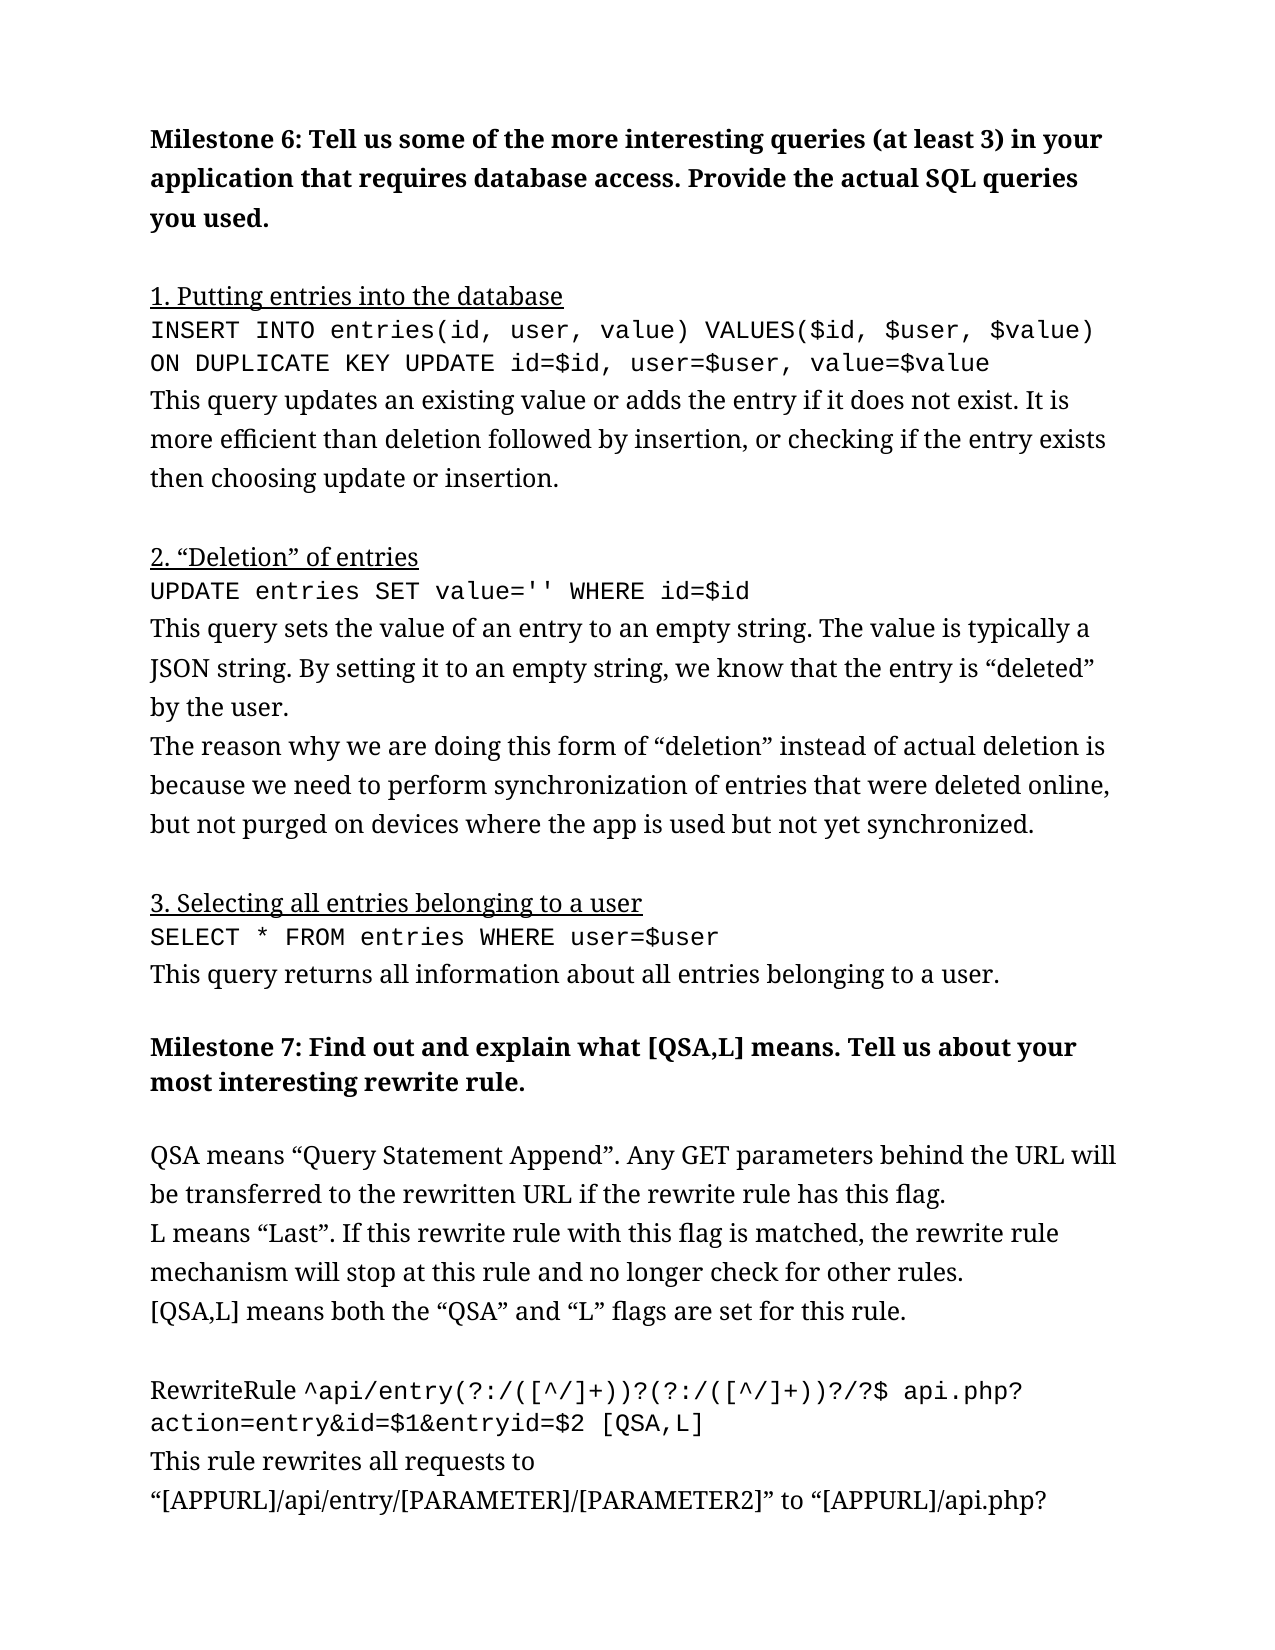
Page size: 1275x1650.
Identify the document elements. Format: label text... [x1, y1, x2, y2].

text L means “Last”. If this rewrite rule with this flag is matched, the rewrite rule mechanism will stop at this rule and no longer check for other rules. [150, 1216, 1125, 1289]
text This query returns all information about all entries belonging to a user. [150, 957, 1125, 991]
text RewriteRule ^api/entry(?:/([^/]+))?(?:/([^/]+))?/?$ api.php?action=entry&id=$1&entryid=$2 [QSA,L] [150, 1372, 1125, 1439]
text Milestone 7: Find out and explain what [QSA,L] means. Tell us about your most interesting rewrite rule. [150, 1030, 1125, 1098]
text [QSA,L] means both the “QSA” and “L” flags are set for this rule. [150, 1294, 1125, 1328]
text 2. “Deletion” of entries [150, 539, 1125, 573]
text SELECT * FROM entries WHERE user=$user [150, 924, 1125, 953]
text 1. Putting entries into the database [150, 278, 1125, 313]
text INSERT INTO entries(id, user, value) VALUES($id, $user, $value) ON DUPLICATE KEY UPDATE id=$id, user=$user, value=$value [150, 318, 1125, 378]
text This query updates an existing value or adds the entry if it does not exist. It is more efficient than deletion followed by insertion, or checking if the entry exists then choosing update or insertion. [150, 383, 1125, 495]
text 3. Selecting all entries belonging to a user [150, 885, 1125, 919]
text UPDATE entries SET value='' WHERE id=$id [150, 578, 1125, 607]
text QSA means “Query Statement Append”. Any GET parameters behind the URL will be transferred to the rewritten URL if the rewrite rule has this flag. [150, 1137, 1125, 1211]
text The reason why we are doing this form of “deletion” instead of actual deletion is because we need to perform synchronization of entries that were deleted online, but not purged on devices where the app is used but not yet synchronized. [150, 728, 1125, 841]
text This query sets the value of an entry to an empty string. The value is typically a JSON string. By setting it to an empty string, we know that the entry is “deleted” by the user. [150, 611, 1125, 723]
